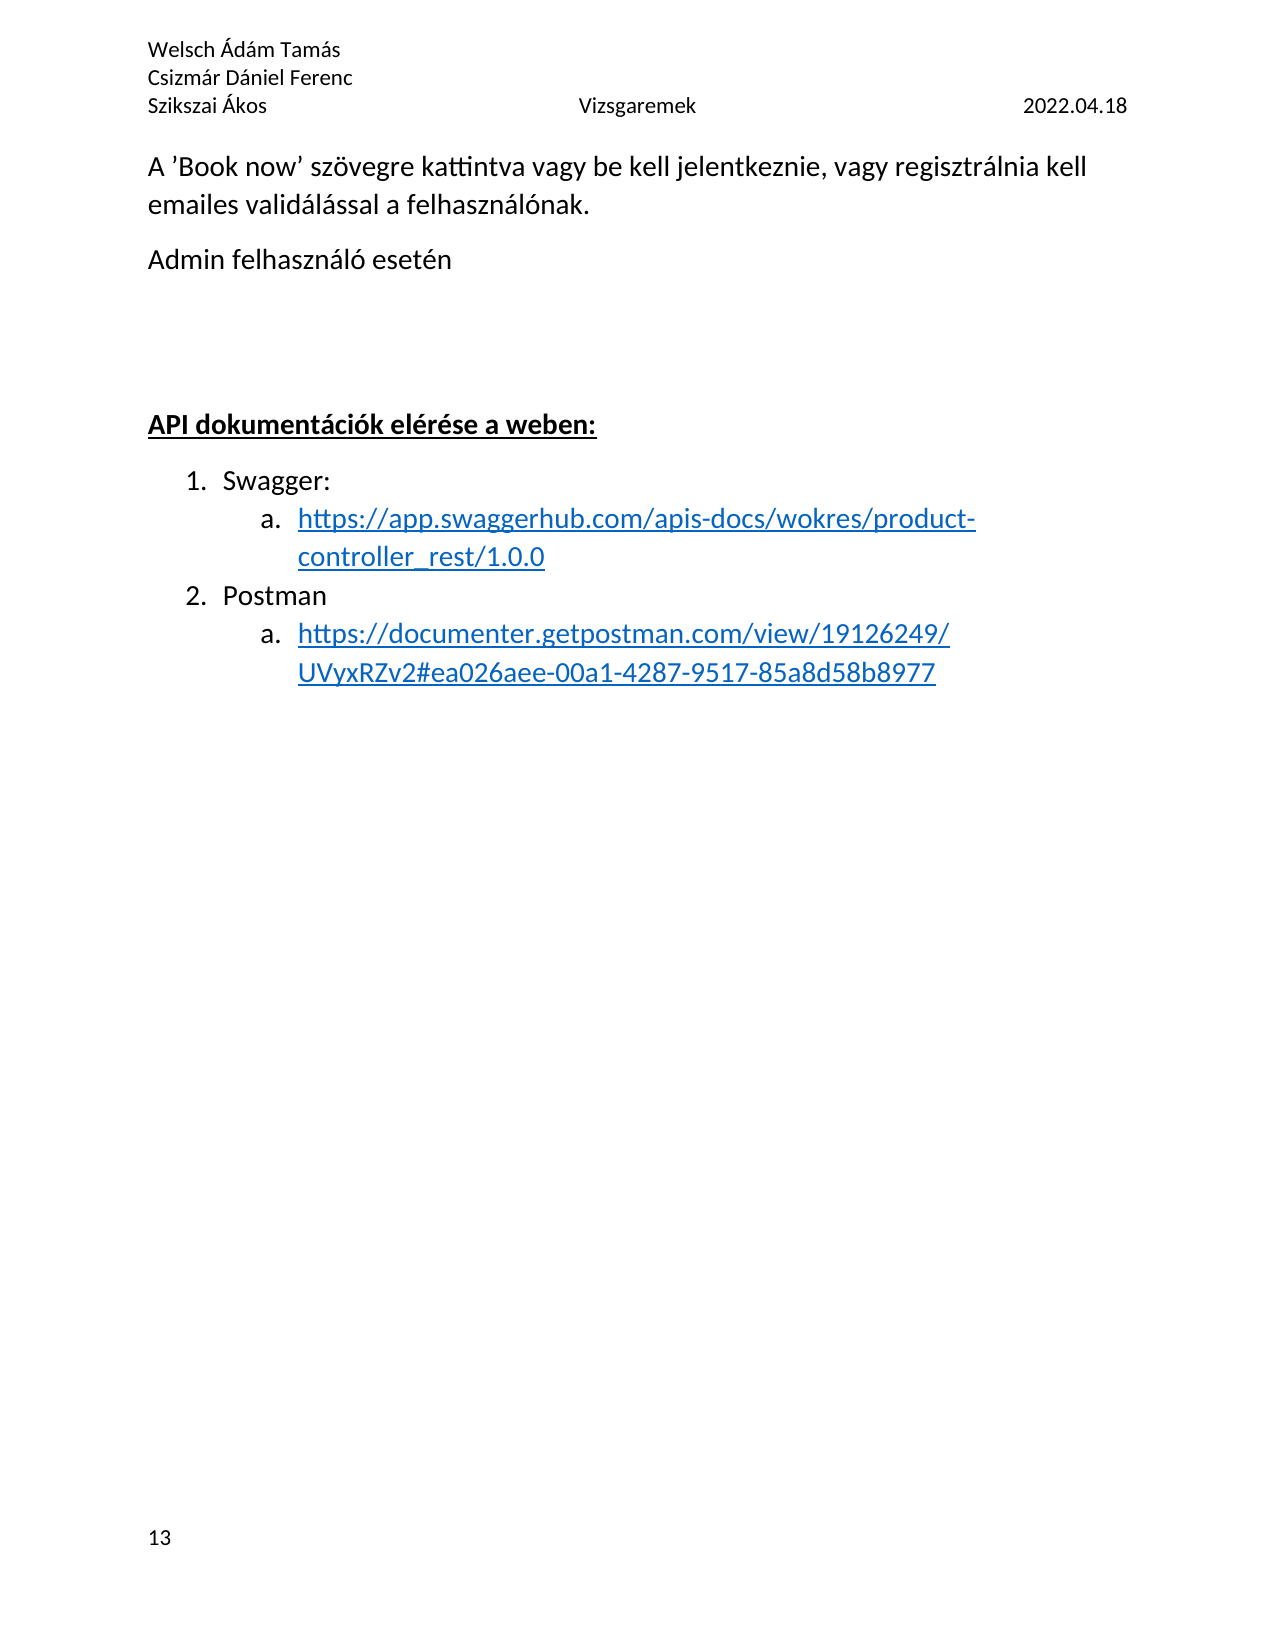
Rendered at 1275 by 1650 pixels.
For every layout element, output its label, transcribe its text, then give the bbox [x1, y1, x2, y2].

list Swagger: [185, 462, 1127, 497]
list https://app.swaggerhub.com/apis-docs/wokres/product-controller_rest/1.0.0 [260, 500, 1127, 574]
text A ’Book now’ szövegre kattintva vagy be kell jelentkeznie, vagy regisztrálnia kell emailes validálással a felhasználónak. [148, 148, 1127, 222]
text API dokumentációk elérése a weben: [148, 406, 1127, 442]
list Postman [185, 577, 1127, 612]
list https://documenter.getpostman.com/view/19126249/UVyxRZv2#ea026aee-00a1-4287-9517-85a8d58b8977 [260, 615, 1127, 689]
text Admin felhasználó esetén [148, 241, 1127, 277]
